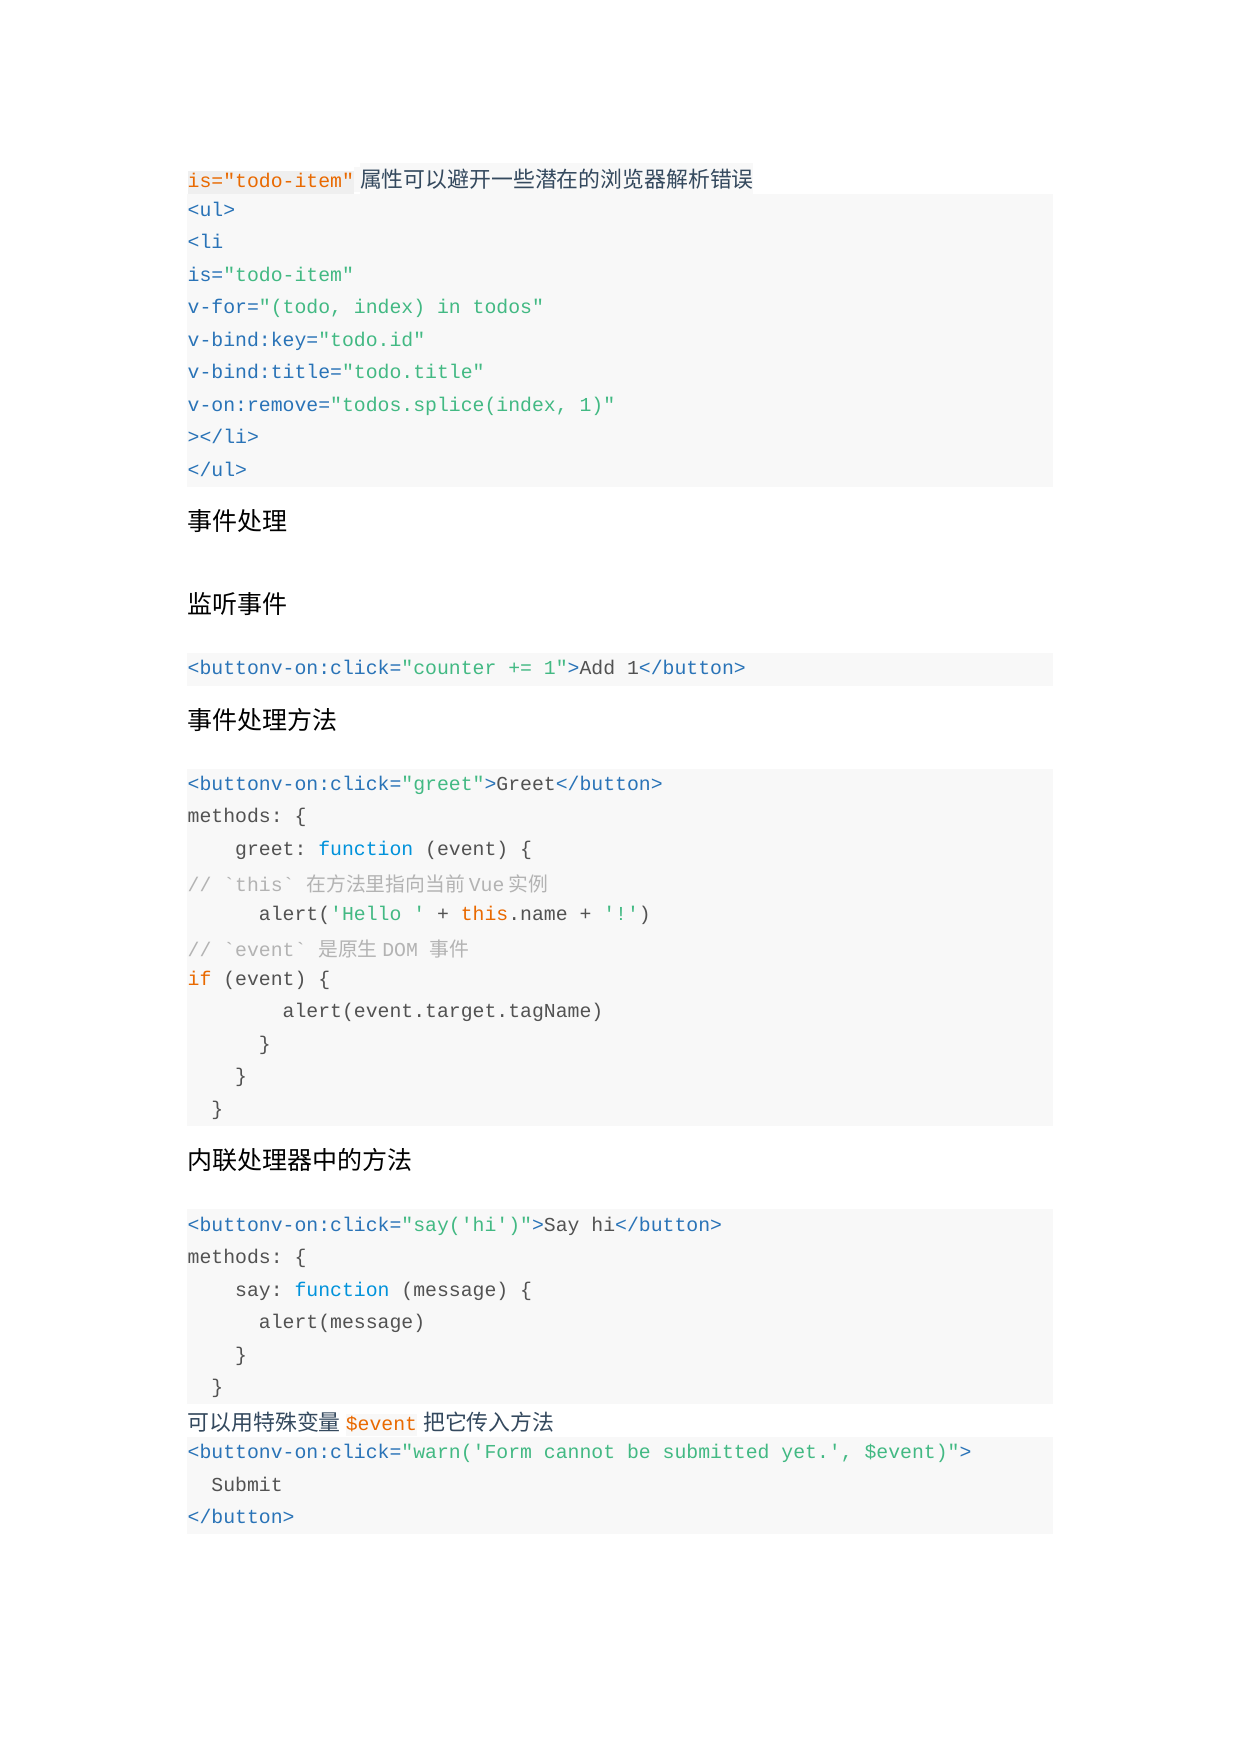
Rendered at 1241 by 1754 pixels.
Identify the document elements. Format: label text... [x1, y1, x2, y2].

text <buttonv-on:click="greet">Greet</button> [187, 769, 1053, 801]
text <buttonv-on:click="warn('Form cannot be submitted yet.', $event)"> Submit </button> [187, 1437, 1053, 1534]
subtitle 内联处理器中的方法 [187, 1126, 1053, 1191]
text is="todo-item" 属性可以避开一些潜在的浏览器解析错误 [187, 162, 1053, 194]
text 可以用特殊变量 $event 把它传入方法 [187, 1404, 1053, 1437]
subtitle 事件处理 [187, 487, 1053, 552]
text <buttonv-on:click="counter += 1">Add 1</button> [187, 653, 1053, 686]
subtitle 监听事件 [187, 570, 1053, 635]
text methods: { greet: function (event) { // `this` 在方法里指向当前Vue实例 alert('Hello ' + this.name + '!') // `event` 是原生 DOM 事件 if (event) { alert(event.target.tagName) } } } [187, 801, 1053, 1126]
text <buttonv-on:click="say('hi')">Say hi</button> [187, 1209, 1053, 1242]
text <ul> <li is="todo-item" v-for="(todo, index) in todos" v-bind:key="todo.id" v-bind:title="todo.title" v-on:remove="todos.splice(index, 1)" ></li> </ul> [187, 194, 1053, 487]
subtitle 事件处理方法 [187, 686, 1053, 751]
text methods: { say: function (message) { alert(message) } } [187, 1242, 1053, 1404]
